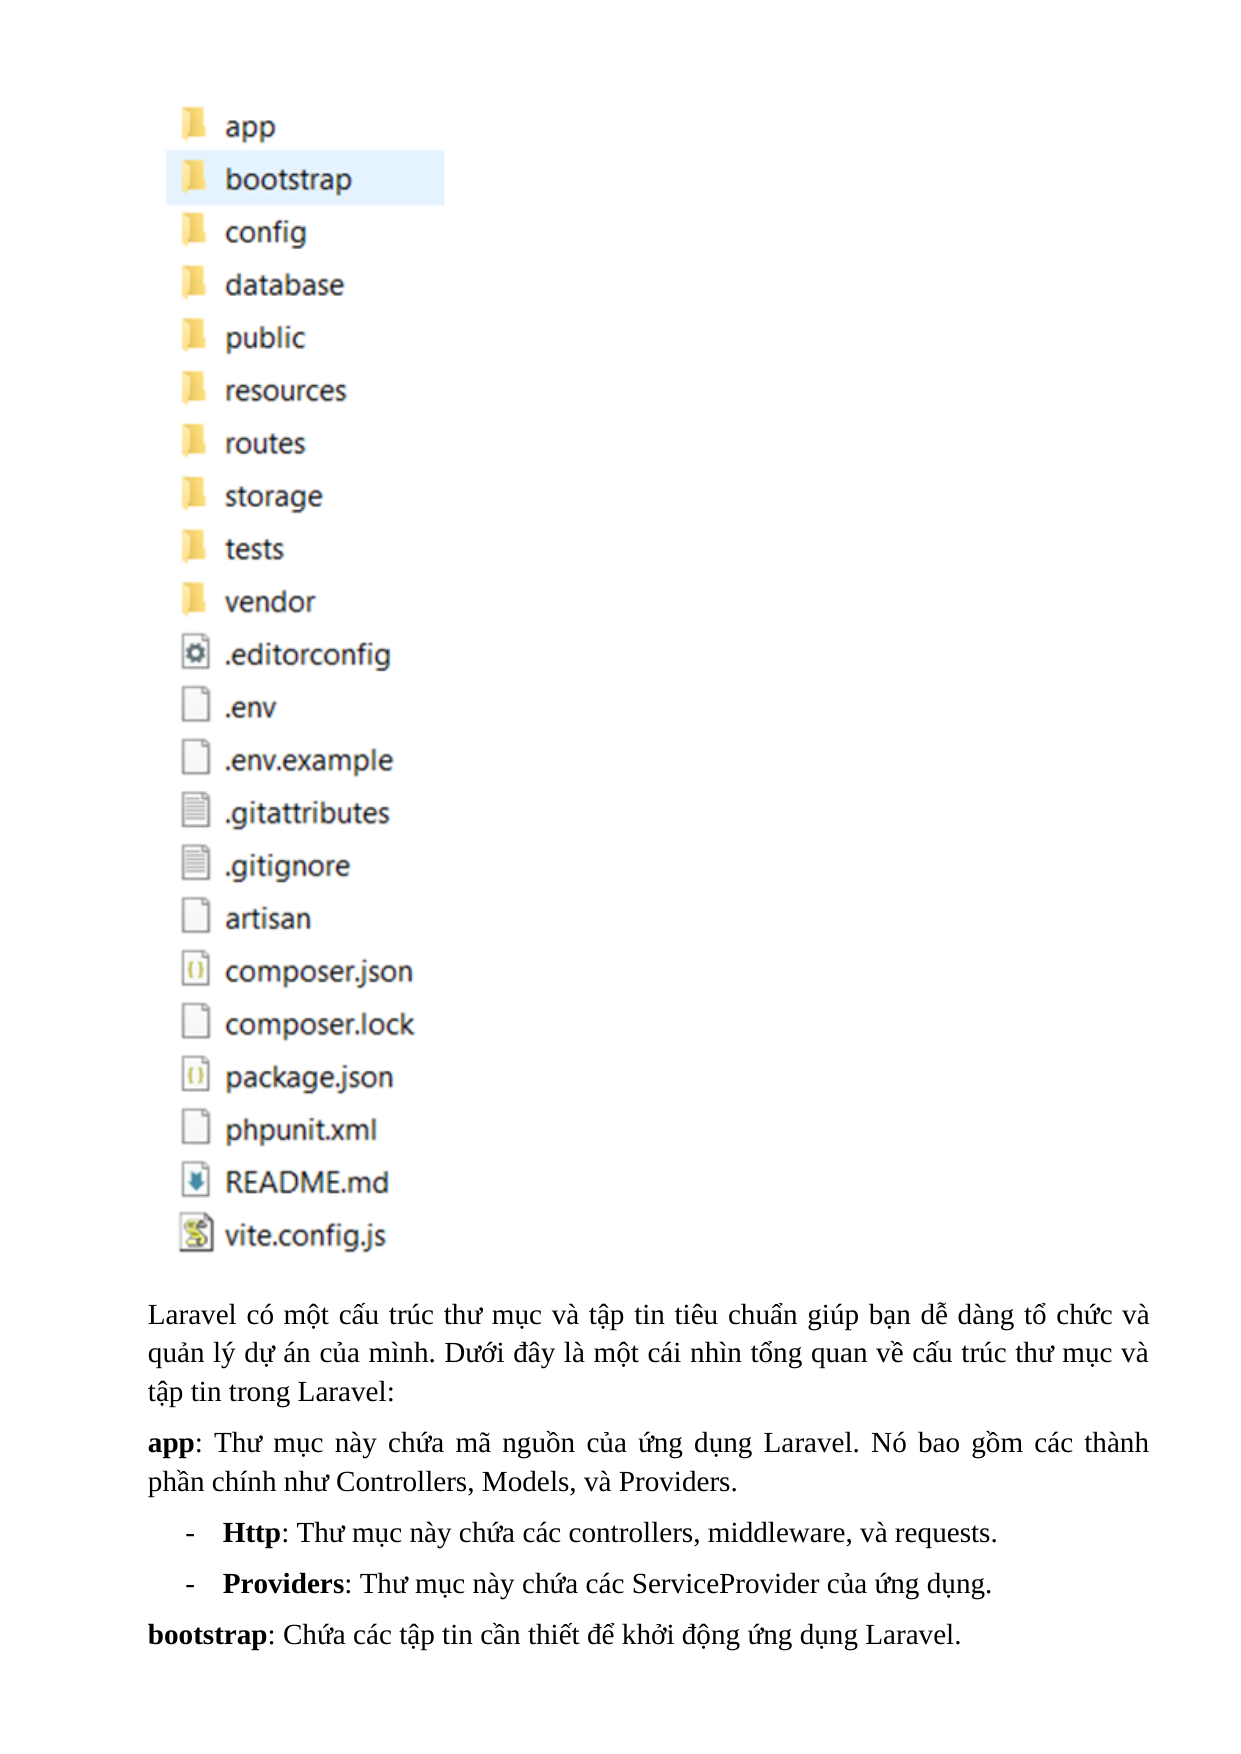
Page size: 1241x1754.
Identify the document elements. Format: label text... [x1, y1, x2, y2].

text bootstrap: Chứa các tập tin cần thiết để khởi động ứng dụng Laravel. [148, 1617, 1152, 1650]
text Laravel có một cấu trúc thư mục và tập tin tiêu chuẩn giúp bạn dễ dàng tổ chức và quản lý dự án của mình. Dưới đây là một cái nhìn tổng quan về cấu trúc thư mục và tập tin trong Laravel: [148, 1297, 1152, 1408]
picture [147, 88, 445, 1281]
list Providers: Thư mục này chứa các ServiceProvider của ứng dụng. [185, 1566, 1152, 1599]
text app: Thư mục này chứa mã nguồn của ứng dụng Laravel. Nó bao gồm các thành phần chính như Controllers, Models, và Providers. [148, 1425, 1152, 1497]
list Http: Thư mục này chứa các controllers, middleware, và requests. [185, 1515, 1152, 1548]
